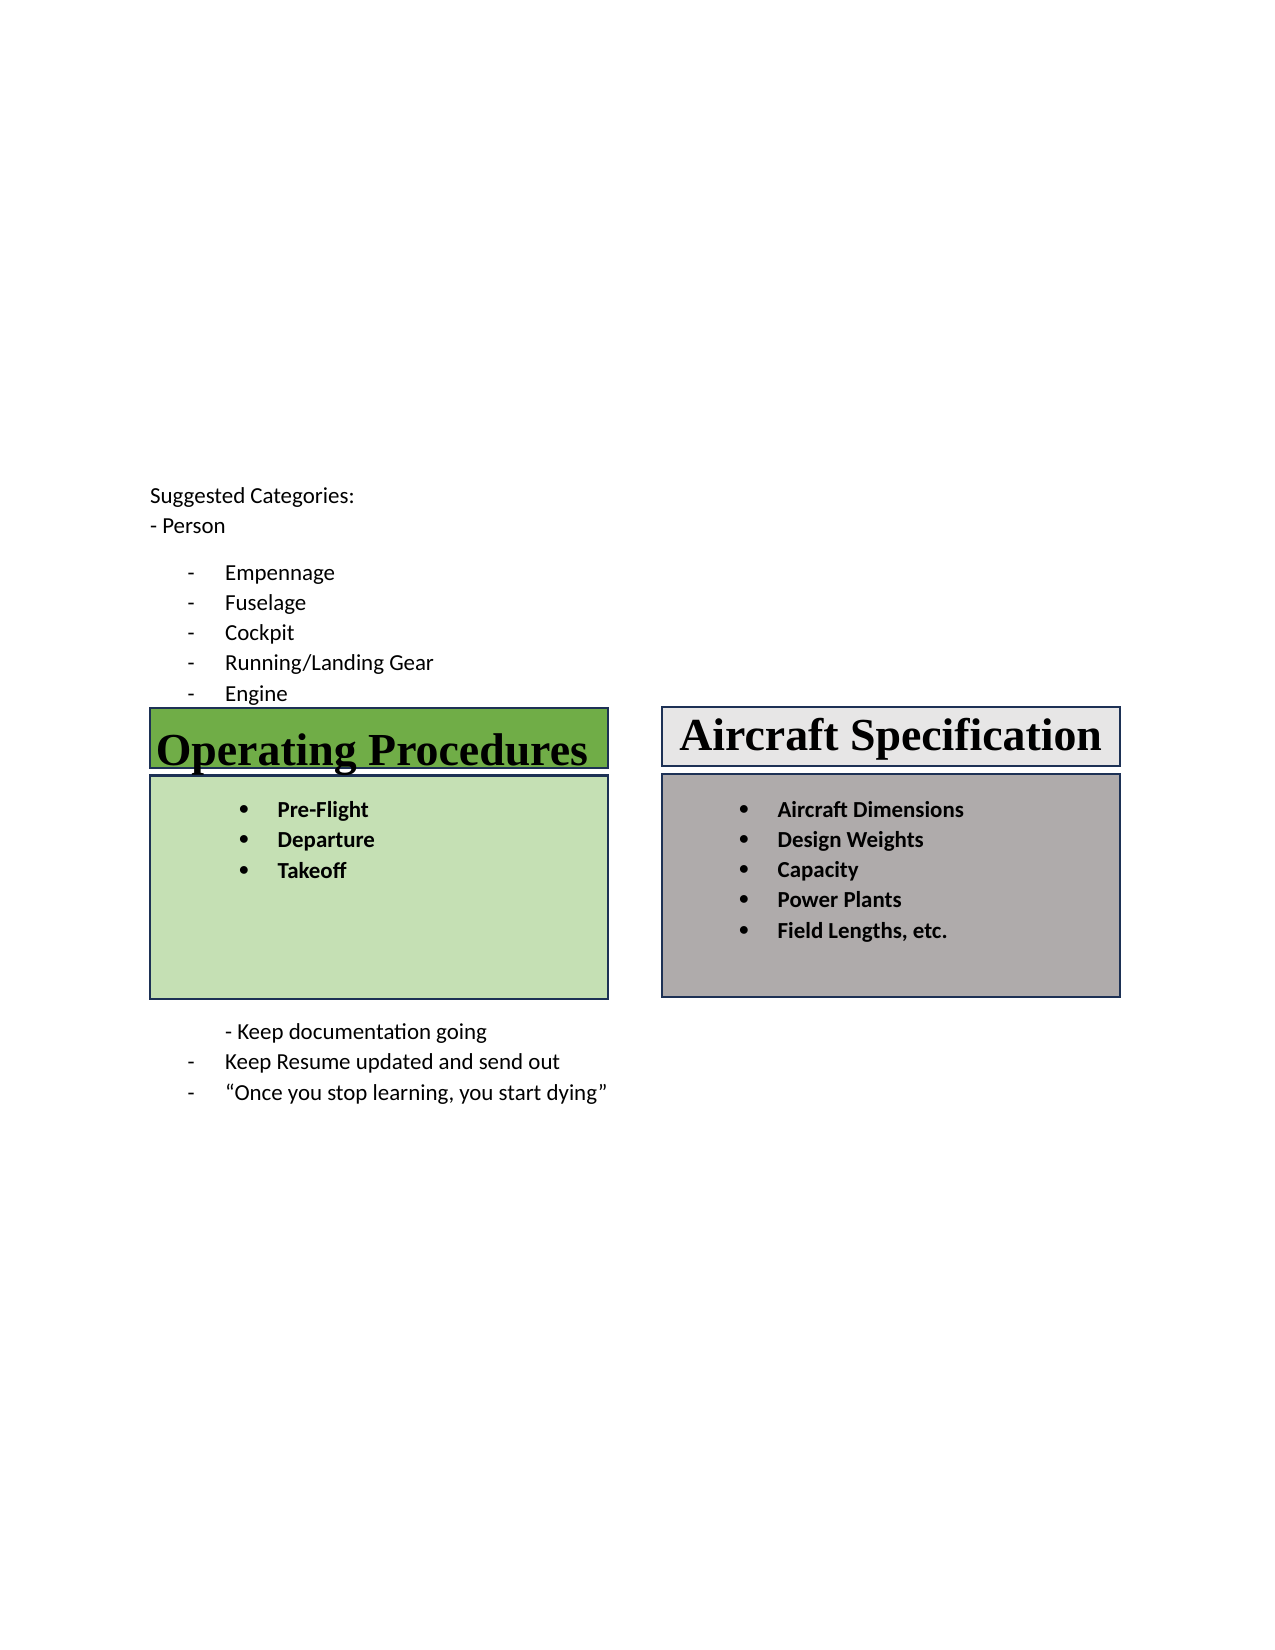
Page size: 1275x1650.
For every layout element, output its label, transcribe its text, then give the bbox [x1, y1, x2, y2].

list “Once you stop learning, you start dying” [187, 1078, 1125, 1106]
list Keep Resume updated and send out [187, 1047, 1125, 1075]
list Empennage [187, 558, 1125, 586]
list Running/Landing Gear [187, 648, 1125, 677]
list Cockpit [187, 618, 1125, 646]
text Suggested Categories: - Person [150, 257, 1125, 539]
list Fuselage [187, 588, 1125, 616]
list Engine - Keep documentation going [187, 679, 1125, 1045]
